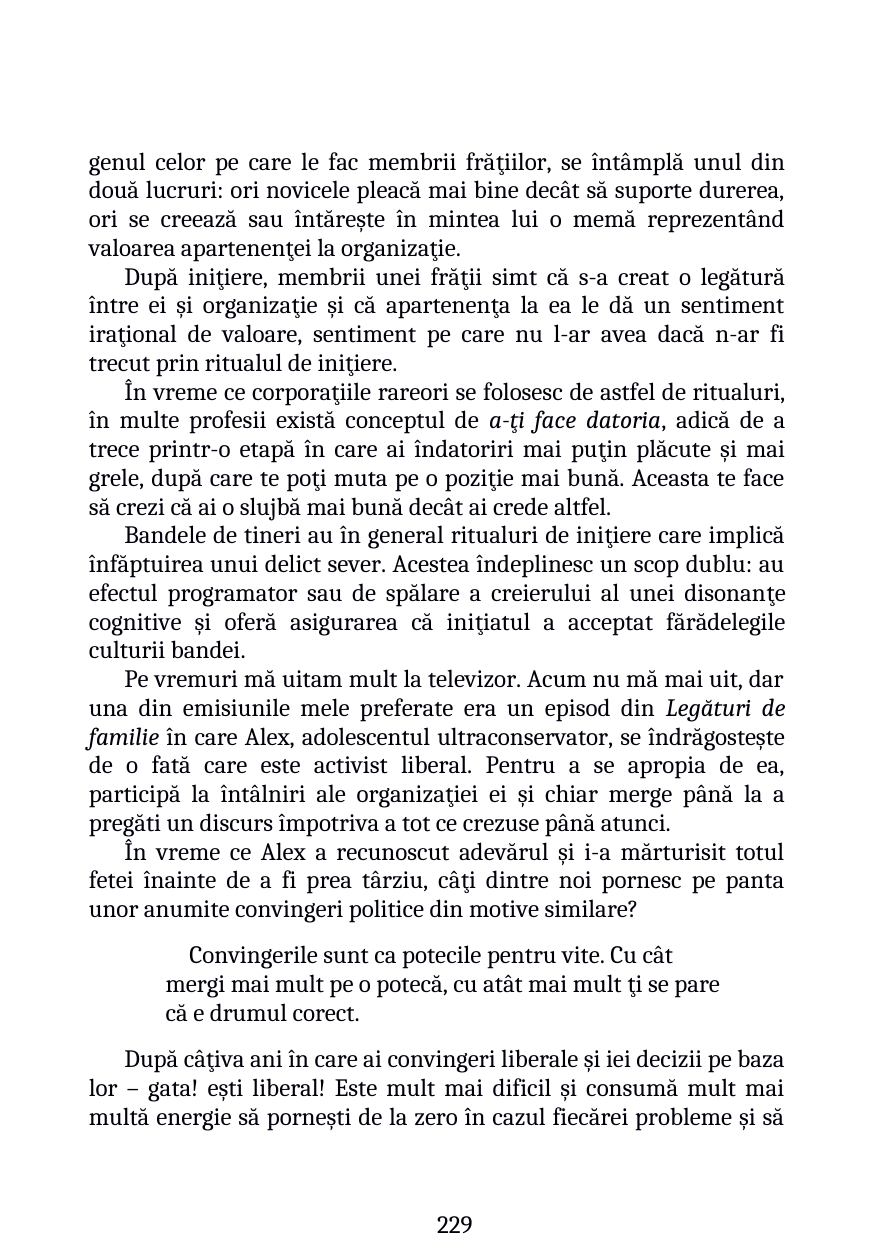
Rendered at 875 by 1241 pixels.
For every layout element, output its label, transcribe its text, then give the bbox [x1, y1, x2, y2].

text După iniţiere, membrii unei frăţii simt că s-a creat o legătură între ei şi organizaţie şi că apartenenţa la ea le dă un sentiment iraţional de valoare, sentiment pe care nu l-ar avea dacă n-ar fi trecut prin ritualul de iniţiere. [89, 262, 785, 377]
text Bandele de tineri au în general ritualuri de iniţiere care implică înfăptuirea unui delict sever. Acestea îndeplinesc un scop dublu: au efectul programator sau de spălare a creierului al unei disonanţe cognitive şi oferă asigurarea că iniţiatul a acceptat fărădelegile culturii bandei. [89, 521, 785, 665]
text Pe vremuri mă uitam mult la televizor. Acum nu mă mai uit, dar una din emisiunile mele preferate era un episod din Legături de familie în care Alex, adolescentul ultraconservator, se îndrăgosteşte de o fată care este activist liberal. Pentru a se apropia de ea, participă la întâlniri ale organizaţiei ei şi chiar merge până la a pregăti un discurs împotriva a tot ce crezuse până atunci. [89, 665, 785, 837]
text În vreme ce corporaţiile rareori se folosesc de astfel de ritualuri, în multe profesii există conceptul de a-ţi face datoria, adică de a trece printr-o etapă în care ai îndatoriri mai puţin plăcute şi mai grele, după care te poţi muta pe o poziţie mai bună. Aceasta te face să crezi că ai o slujbă mai bună decât ai crede altfel. [89, 377, 785, 521]
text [89, 1045, 785, 1132]
text Convingerile sunt ca potecile pentru vite. Cu cât mergi mai mult pe o potecă, cu atât mai mult ţi se pare că e drumul corect. [165, 941, 726, 1028]
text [89, 147, 785, 262]
text În vreme ce Alex a recunoscut adevărul şi i-a mărturisit totul fetei înainte de a fi prea târziu, câţi dintre noi pornesc pe panta unor anumite convingeri politice din motive similare? [89, 837, 785, 924]
